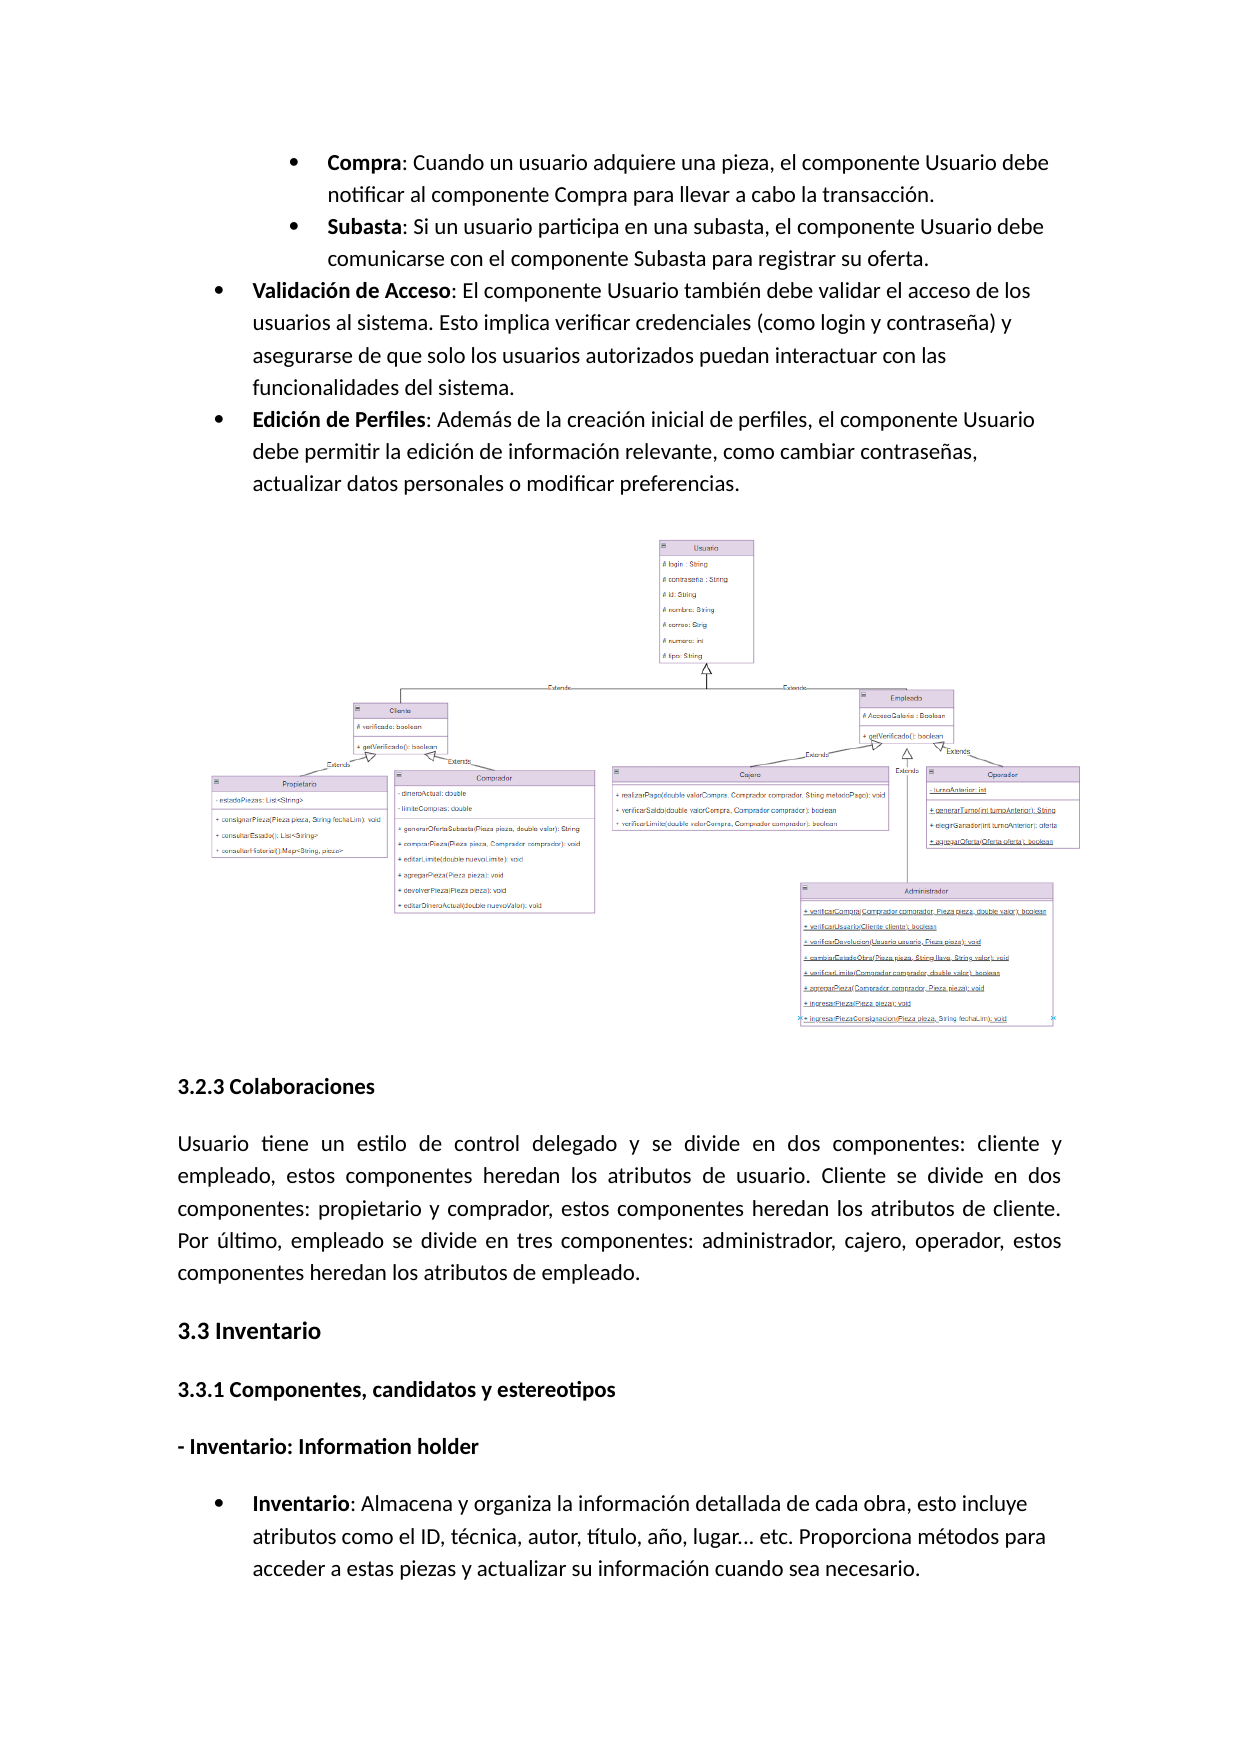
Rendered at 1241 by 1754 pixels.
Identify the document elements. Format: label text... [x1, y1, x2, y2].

list Validación de Acceso: El componente Usuario también debe validar el acceso de los usuarios al sistema. Esto implica verificar credenciales (como login y contraseña) y asegurarse de que solo los usuarios autorizados puedan interactuar con las funcionalidades del sistema. [215, 276, 1063, 401]
text - Inventario: Information holder [177, 1432, 1063, 1460]
text 3.3.1 Componentes, candidatos y estereotipos [177, 1375, 1063, 1403]
list Compra: Cuando un usuario adquiere una pieza, el componente Usuario debe notificar al componente Compra para llevar a cabo la transacción. [290, 148, 1063, 208]
list Edición de Perfiles: Además de la creación inicial de perfiles, el componente Usuario debe permitir la edición de información relevante, como cambiar contraseñas, actualizar datos personales o modificar preferencias. [215, 405, 1063, 497]
list Inventario: Almacena y organiza la información detallada de cada obra, esto incluye atributos como el ID, técnica, autor, título, año, lugar... etc. Proporciona métodos para acceder a estas piezas y actualizar su información cuando sea necesario. [215, 1489, 1063, 1582]
text Usuario tiene un estilo de control delegado y se divide en dos componentes: cliente y empleado, estos componentes heredan los atributos de usuario. Cliente se divide en dos componentes: propietario y comprador, estos componentes heredan los atributos de cliente. Por último, empleado se divide en tres componentes: administrador, cajero, operador, estos componentes heredan los atributos de empleado. [177, 1129, 1063, 1286]
text 3.3 Inventario [177, 1315, 1063, 1346]
text 3.2.3 Colaboraciones [177, 1072, 1063, 1100]
list Subasta: Si un usuario participa en una subasta, el componente Usuario debe comunicarse con el componente Subasta para registrar su oferta. [290, 212, 1063, 272]
